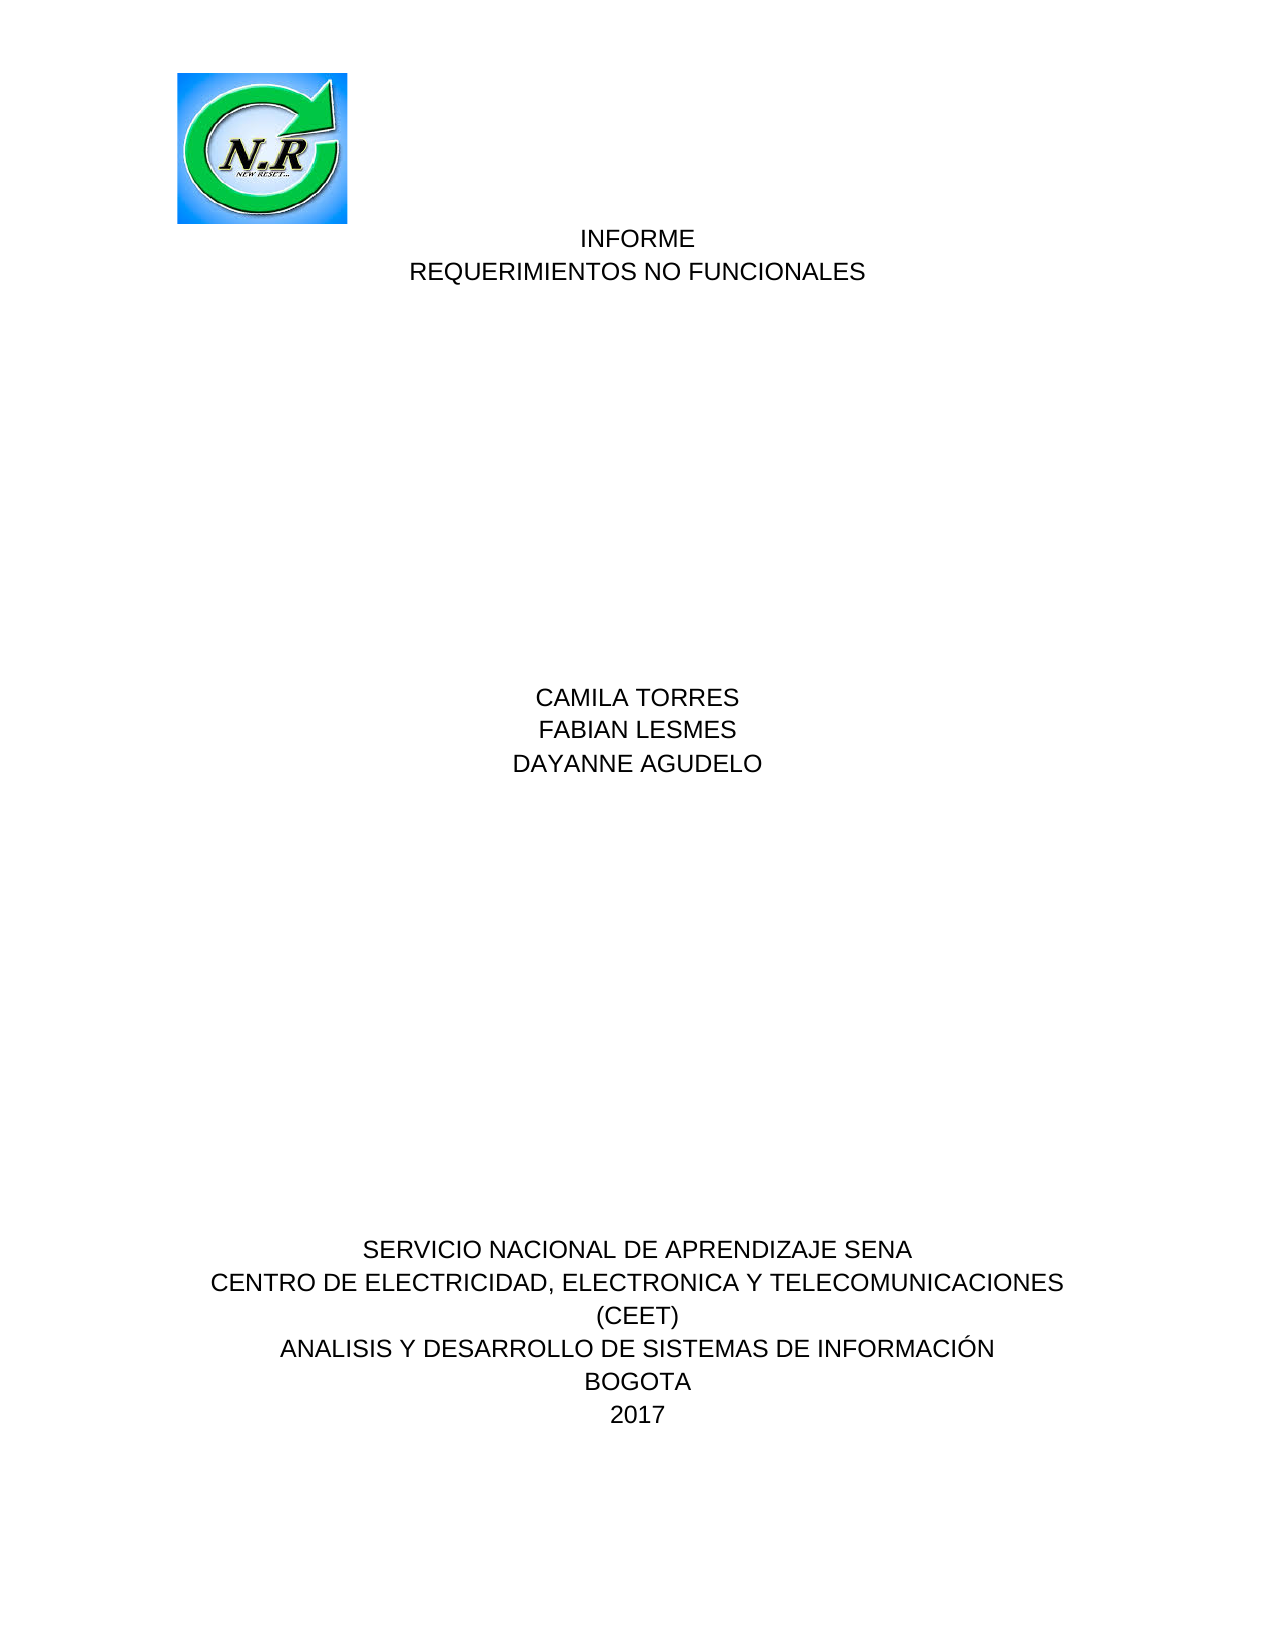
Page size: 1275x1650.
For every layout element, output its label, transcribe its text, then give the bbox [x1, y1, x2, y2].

picture [177, 73, 348, 224]
text INFORME [177, 224, 1098, 252]
text ANALISIS Y DESARROLLO DE SISTEMAS DE INFORMACIÓN [177, 1334, 1098, 1362]
text 2017 [177, 1400, 1098, 1428]
text BOGOTA [177, 1367, 1098, 1396]
text REQUERIMIENTOS NO FUNCIONALES [177, 257, 1098, 286]
text SERVICIO NACIONAL DE APRENDIZAJE SENA [177, 1235, 1098, 1263]
text DAYANNE AGUDELO [177, 748, 1098, 777]
text CENTRO DE ELECTRICIDAD, ELECTRONICA Y TELECOMUNICACIONES (CEET) [177, 1268, 1098, 1329]
text CAMILA TORRES [177, 682, 1098, 711]
text FABIAN LESMES [177, 716, 1098, 744]
